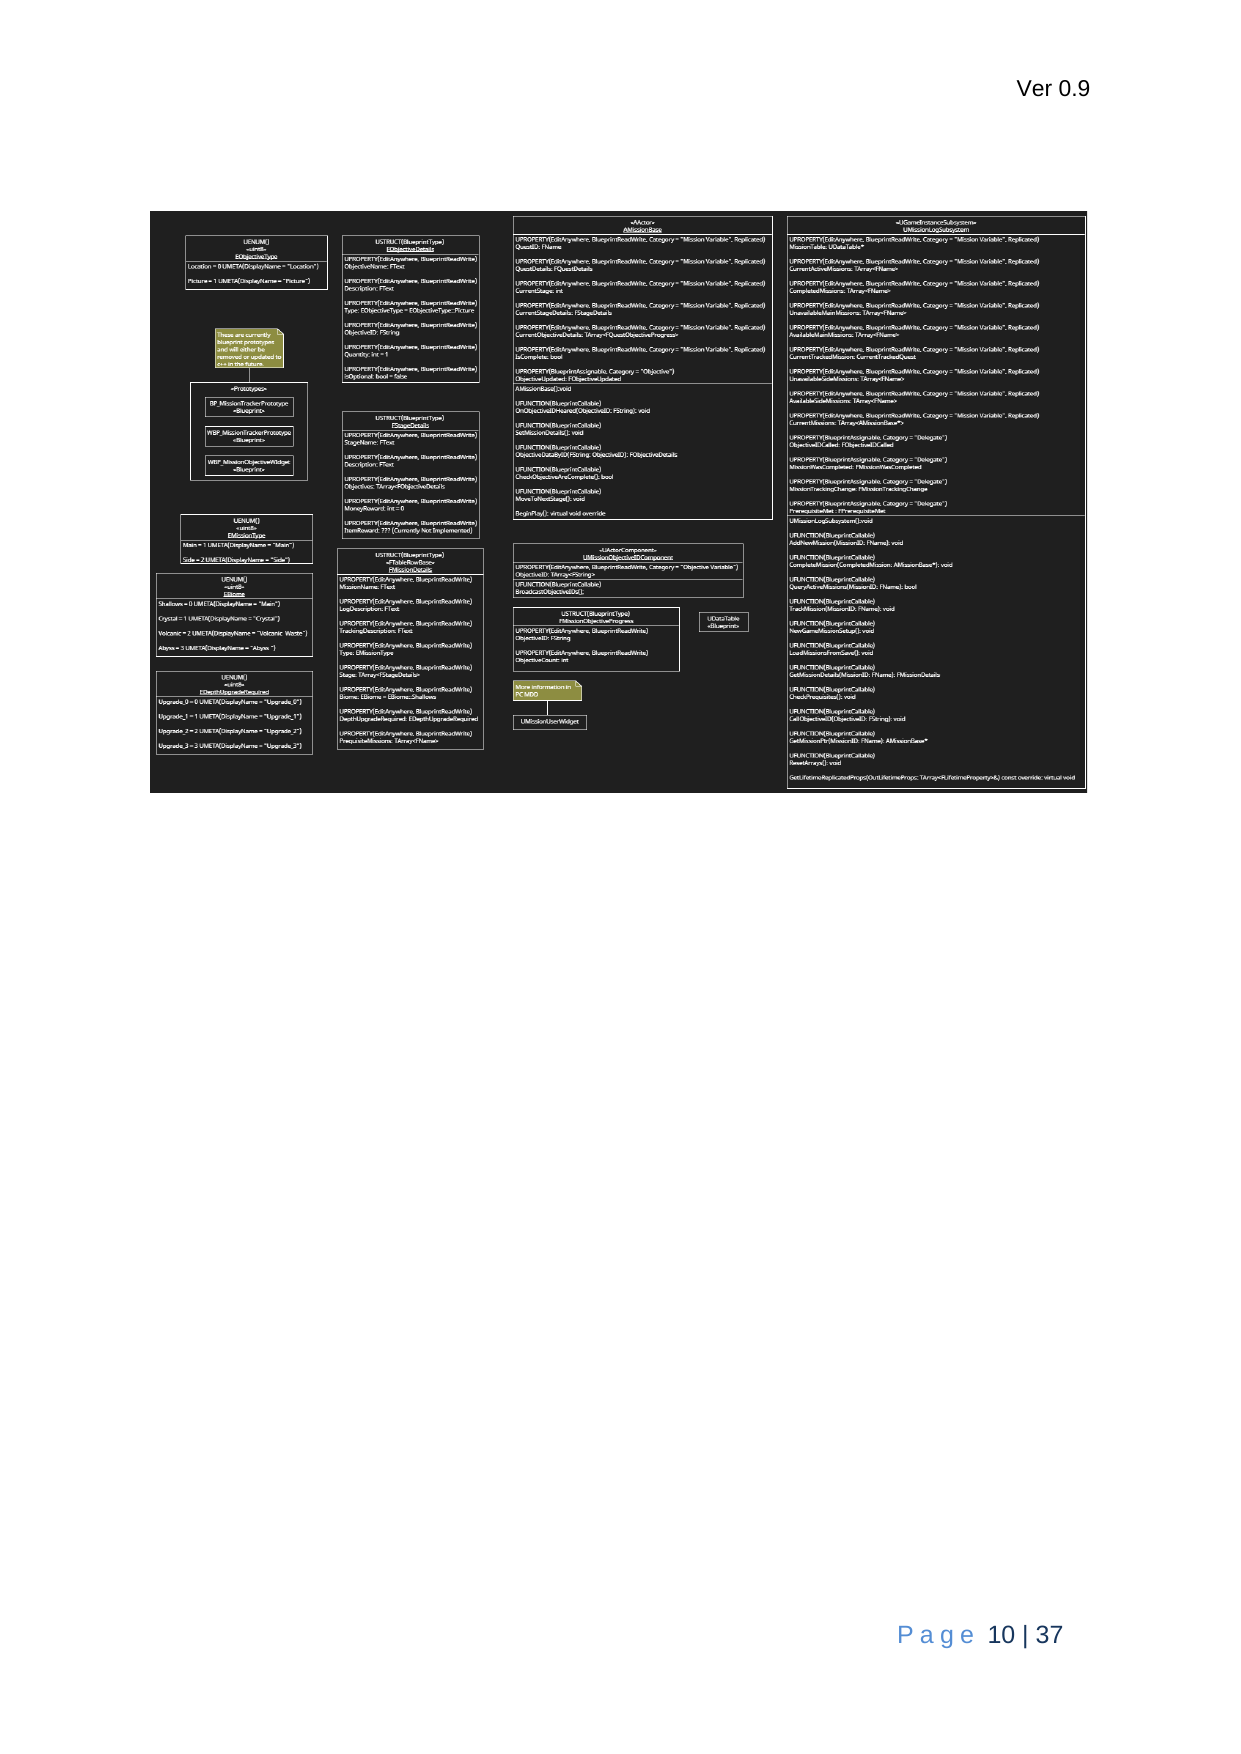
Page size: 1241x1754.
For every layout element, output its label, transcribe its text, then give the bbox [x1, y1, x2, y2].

picture [149, 211, 1087, 792]
